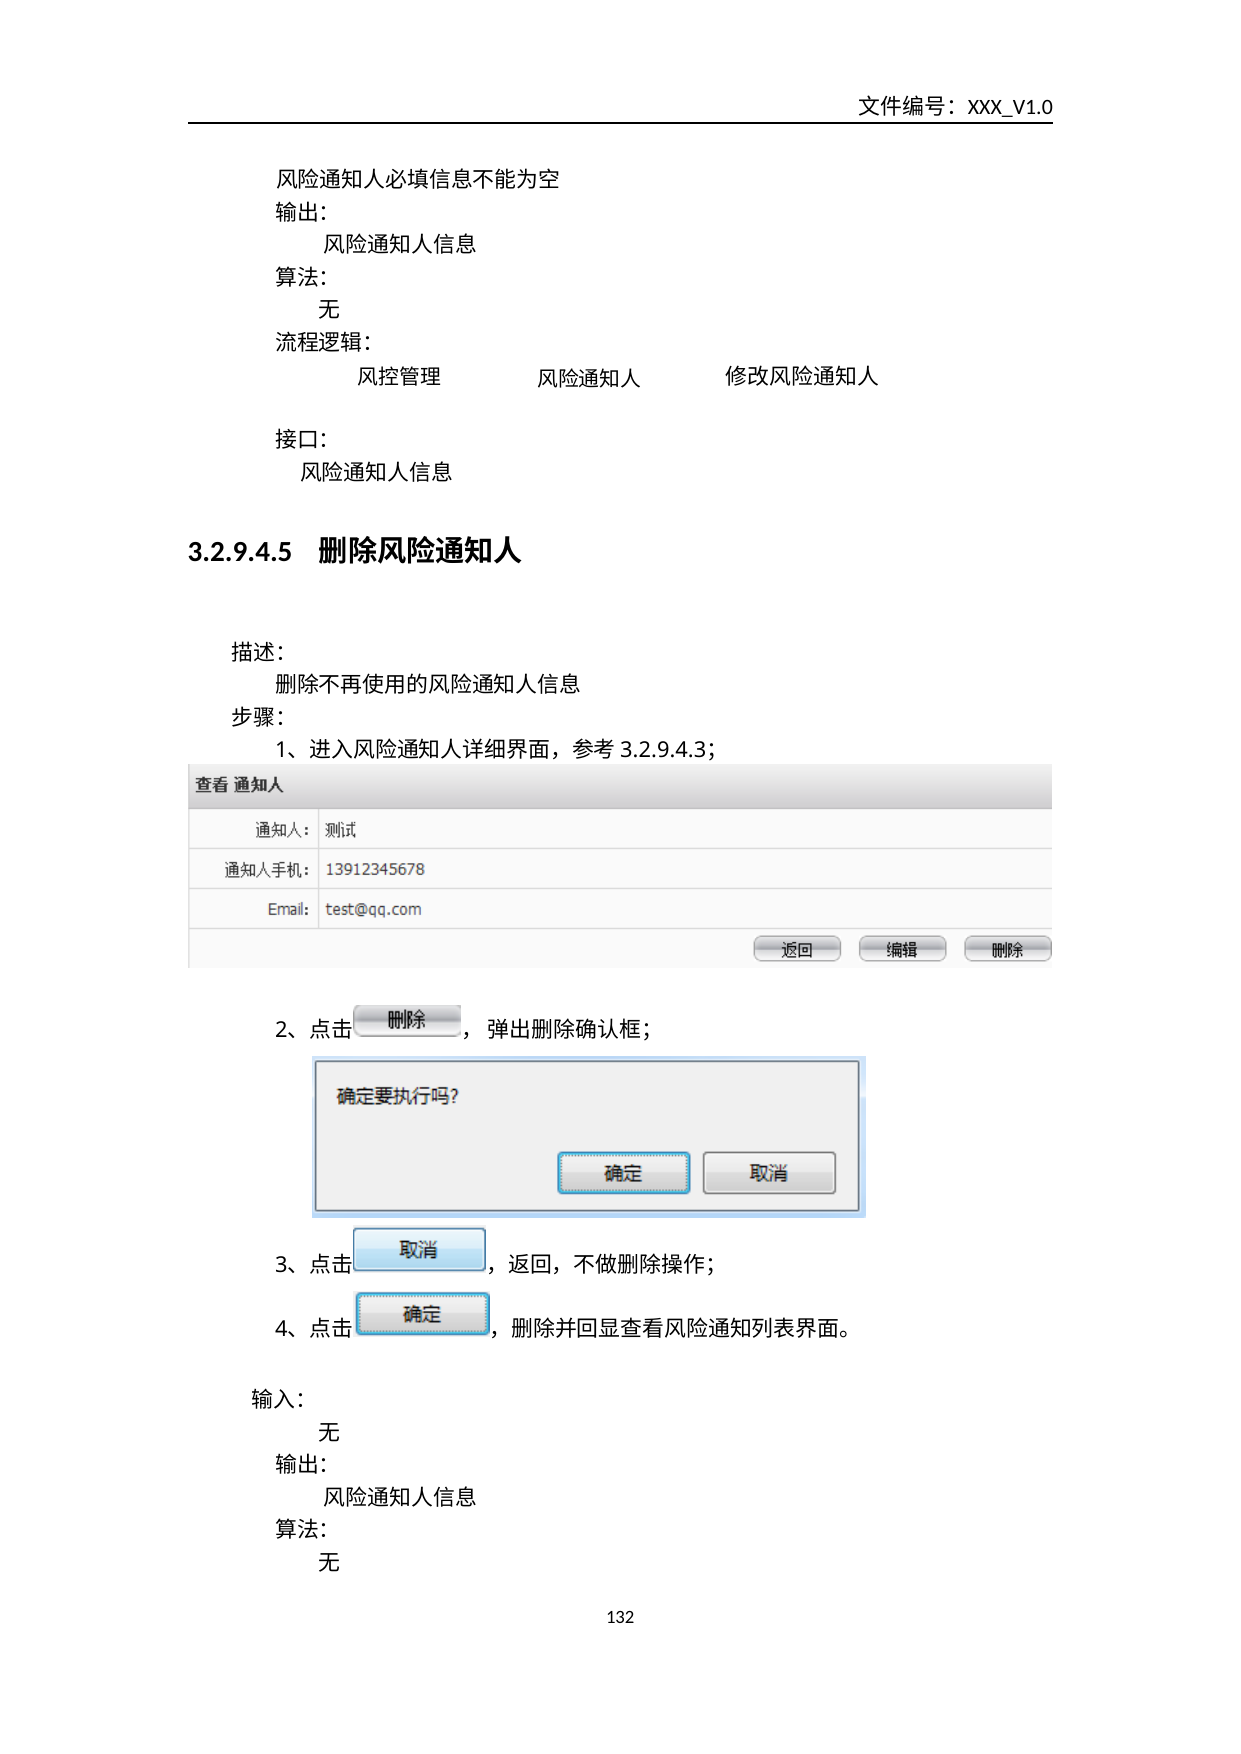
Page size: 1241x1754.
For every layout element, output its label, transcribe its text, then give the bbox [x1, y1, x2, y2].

text 算法： [231, 1512, 1053, 1544]
text 风险通知人信息 [231, 454, 1053, 487]
list 4、点击，删除并回显查看风险通知列表界面。 [275, 1284, 1053, 1349]
text 输出： [187, 194, 1053, 227]
text 无 [231, 292, 1053, 324]
text 删除不再使用的风险通知人信息 [187, 667, 1053, 699]
list 1、进入风险通知人详细界面，参考3.2.9.4.3； [275, 732, 1053, 764]
text 输入： [187, 1382, 1053, 1414]
picture [353, 1291, 490, 1337]
subtitle 删除风险通知人 [187, 516, 1053, 581]
text 输出： [187, 1447, 1053, 1479]
picture [353, 1225, 486, 1273]
picture [353, 1005, 461, 1037]
text 步骤： [187, 699, 1053, 732]
text 算法： [231, 259, 1053, 292]
text 风险通知人信息 [187, 1479, 1053, 1512]
text 风险通知人必填信息不能为空 [187, 162, 1053, 194]
list 2、点击， 弹出删除确认框； [275, 992, 1053, 1057]
text 风险通知人信息 [187, 227, 1053, 259]
text 接口： [231, 422, 1053, 454]
text 流程逻辑： [231, 324, 1053, 357]
text 无 [231, 1544, 1053, 1577]
list 3、点击，返回，不做删除操作； [275, 1219, 1053, 1284]
picture [187, 764, 1052, 968]
text 无 [187, 1414, 1053, 1447]
text 描述： [187, 634, 1053, 667]
picture [312, 1056, 866, 1218]
